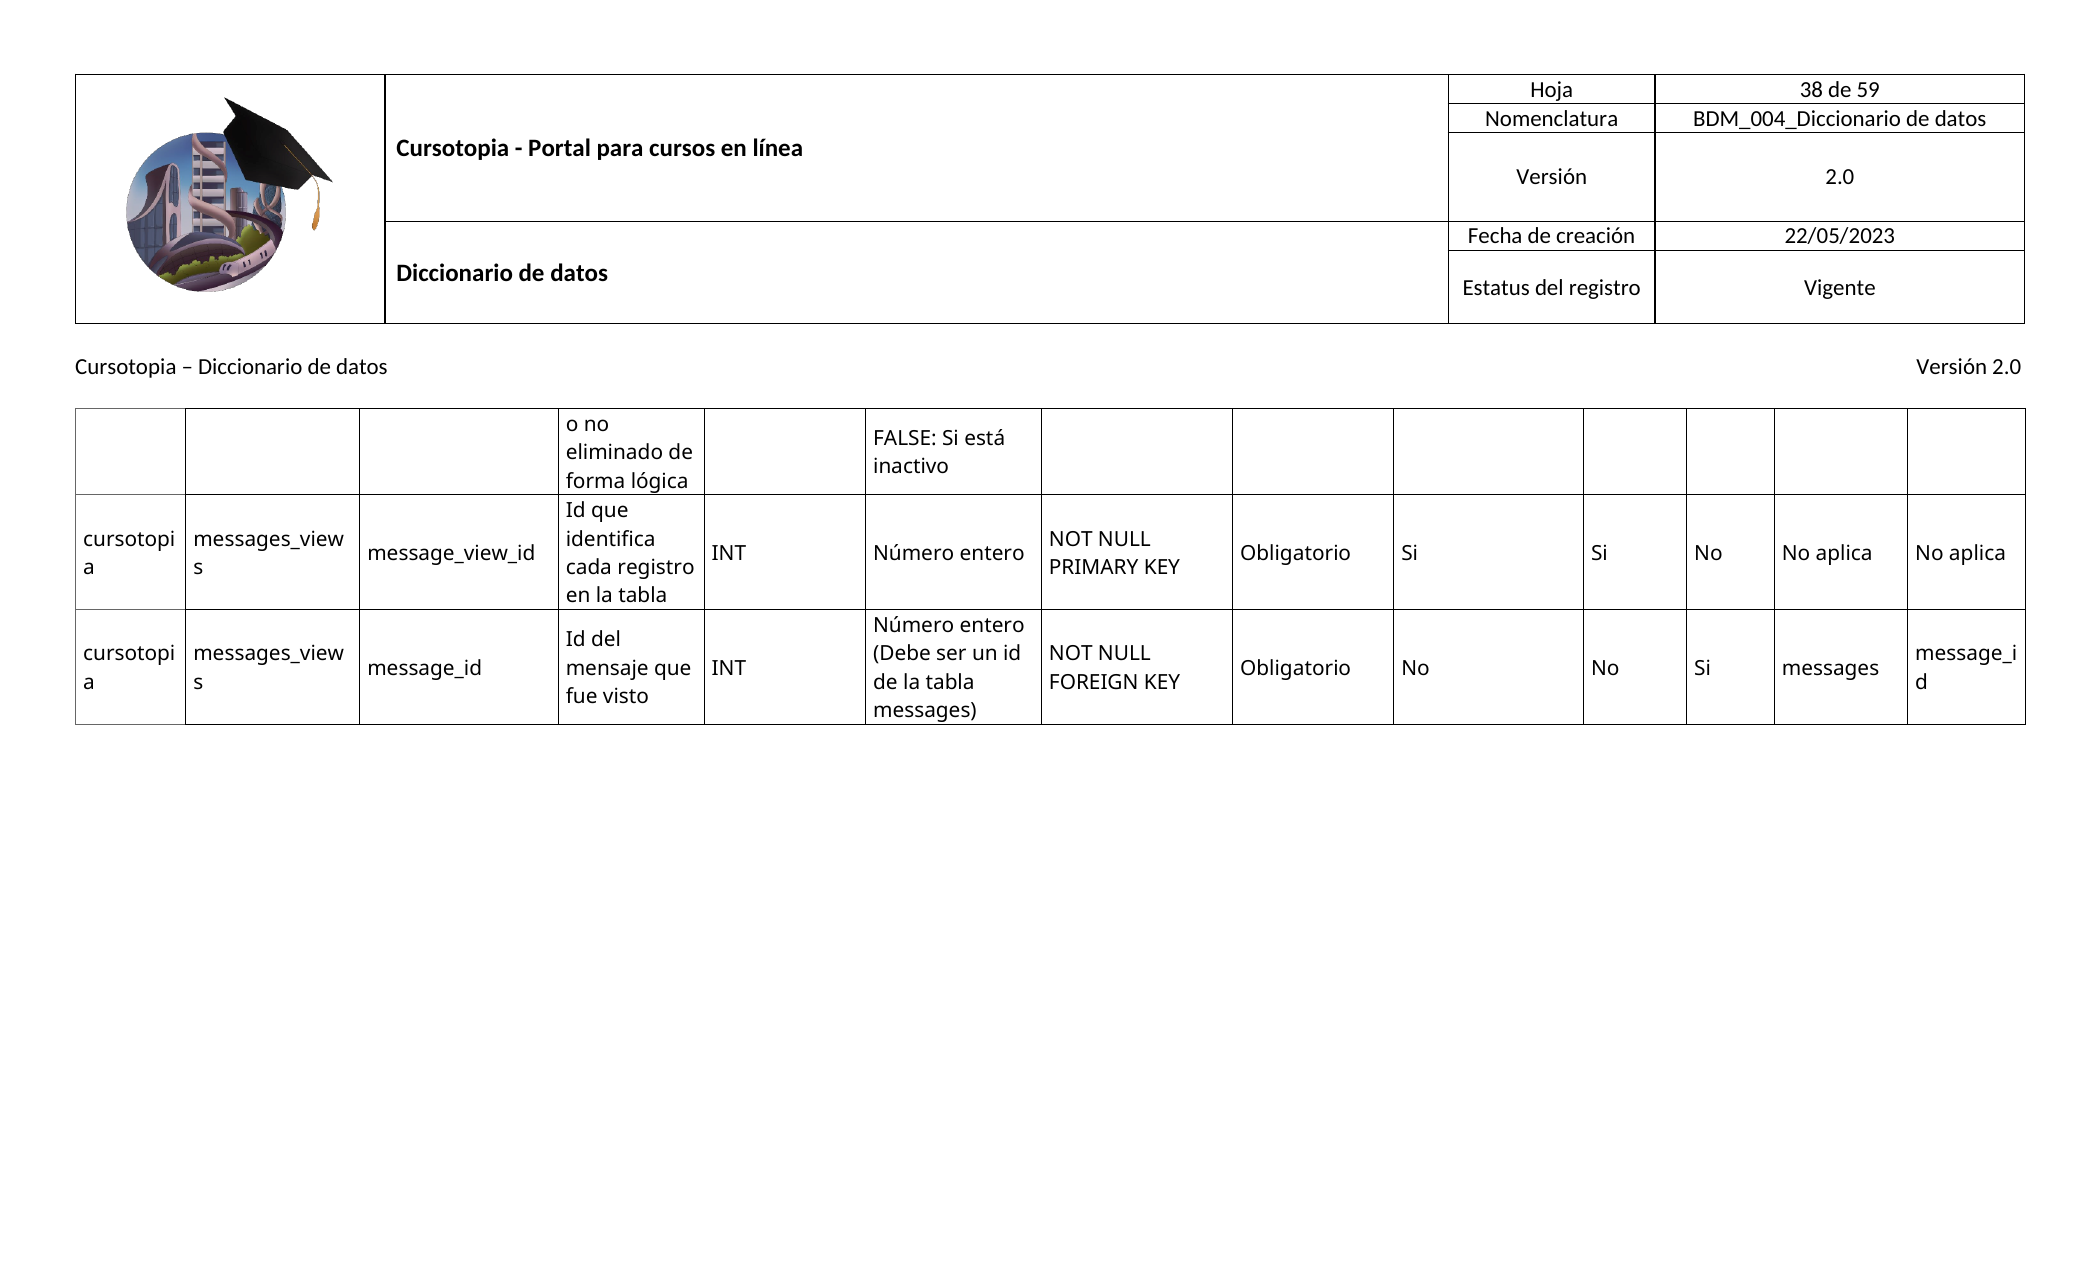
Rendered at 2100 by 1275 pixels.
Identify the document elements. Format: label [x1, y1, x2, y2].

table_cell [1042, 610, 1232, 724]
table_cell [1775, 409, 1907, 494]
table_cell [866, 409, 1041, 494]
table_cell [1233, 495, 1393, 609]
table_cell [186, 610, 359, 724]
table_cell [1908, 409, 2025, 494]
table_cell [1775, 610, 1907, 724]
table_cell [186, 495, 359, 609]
picture [126, 97, 333, 292]
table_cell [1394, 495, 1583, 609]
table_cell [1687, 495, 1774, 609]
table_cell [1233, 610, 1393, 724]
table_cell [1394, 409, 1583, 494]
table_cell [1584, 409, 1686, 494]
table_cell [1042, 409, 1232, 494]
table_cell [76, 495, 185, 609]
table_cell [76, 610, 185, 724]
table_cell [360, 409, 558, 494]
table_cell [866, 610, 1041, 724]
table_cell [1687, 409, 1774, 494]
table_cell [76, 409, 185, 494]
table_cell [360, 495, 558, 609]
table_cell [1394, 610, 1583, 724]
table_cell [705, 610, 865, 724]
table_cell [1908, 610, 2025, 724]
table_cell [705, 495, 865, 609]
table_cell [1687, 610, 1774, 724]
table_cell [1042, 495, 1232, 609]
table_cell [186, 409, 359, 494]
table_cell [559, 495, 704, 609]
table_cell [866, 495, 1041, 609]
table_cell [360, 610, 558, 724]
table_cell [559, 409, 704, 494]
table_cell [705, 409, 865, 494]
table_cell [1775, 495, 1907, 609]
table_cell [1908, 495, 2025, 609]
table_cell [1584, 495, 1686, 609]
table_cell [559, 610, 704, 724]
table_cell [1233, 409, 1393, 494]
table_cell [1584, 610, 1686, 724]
